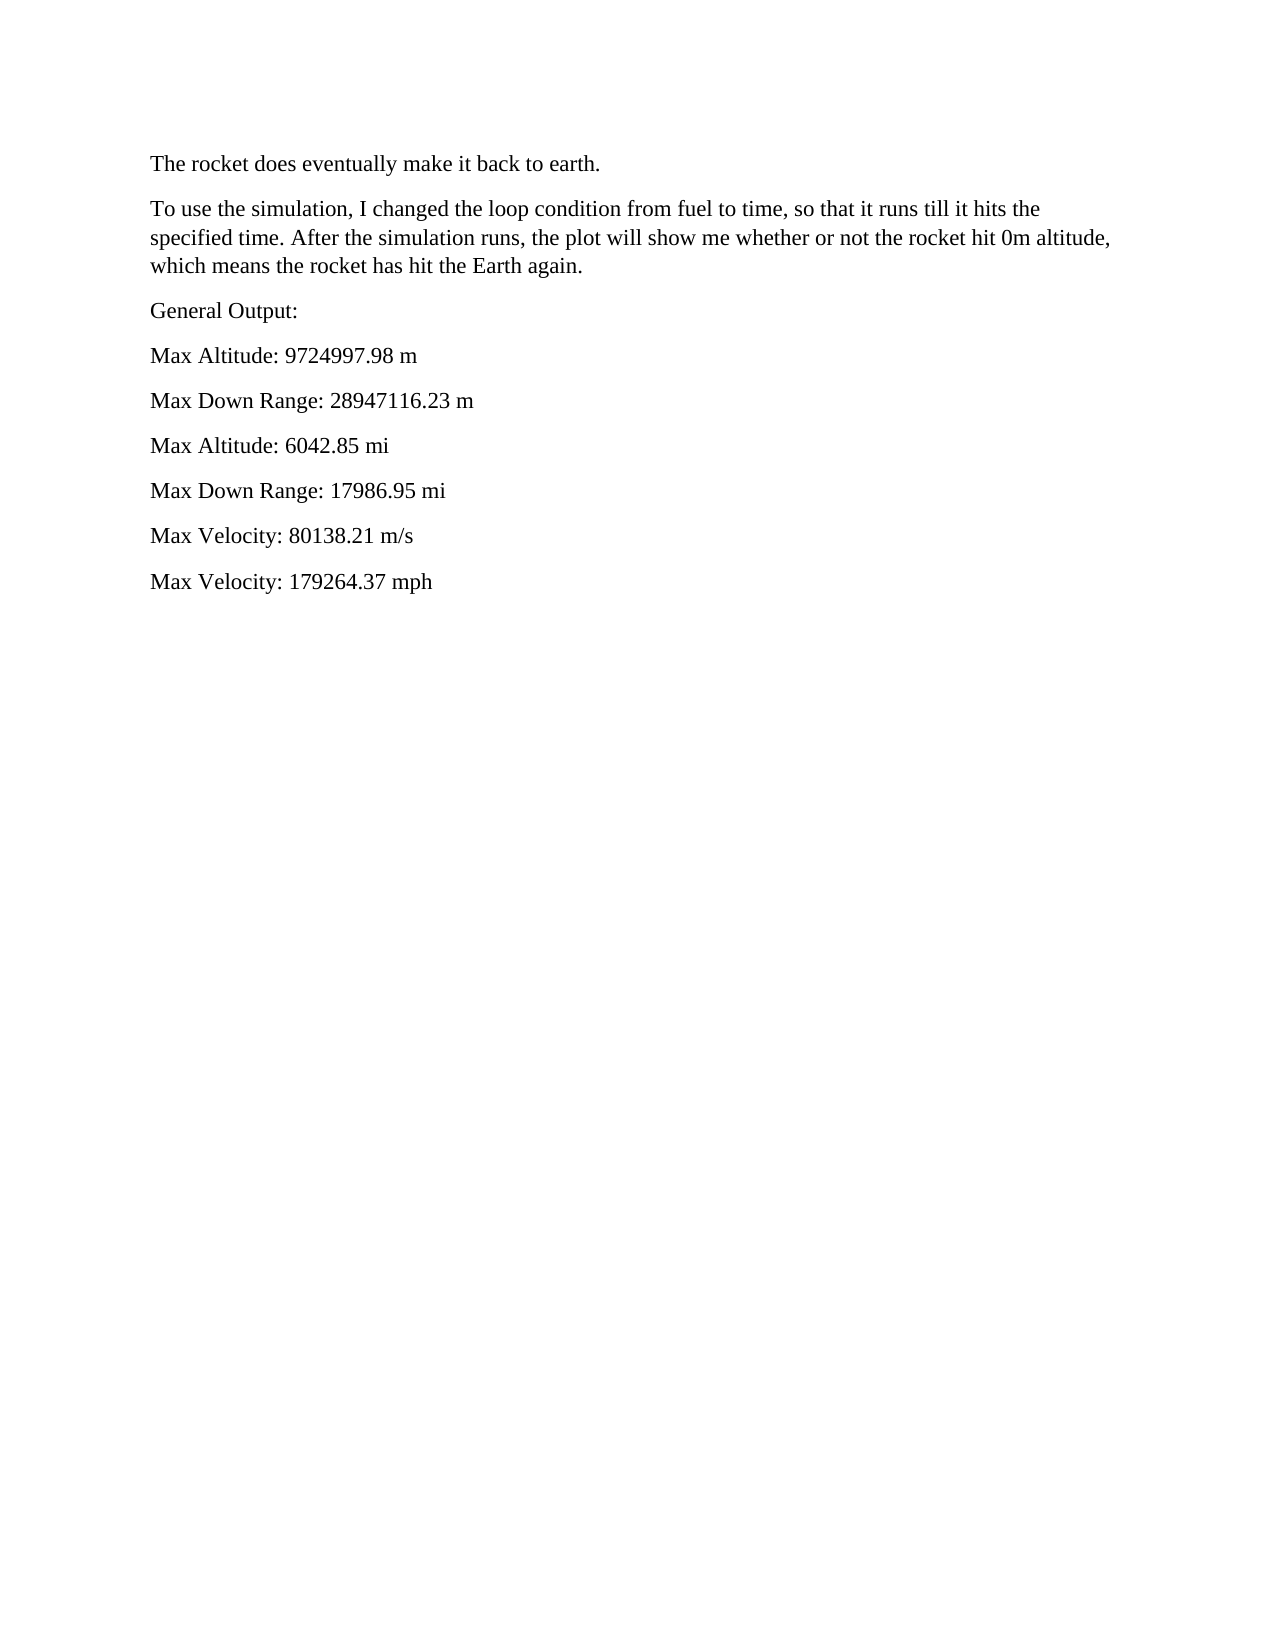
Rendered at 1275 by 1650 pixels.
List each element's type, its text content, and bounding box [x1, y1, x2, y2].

text To use the simulation, I changed the loop condition from fuel to time, so that it runs till it hits the specified time. After the simulation runs, the plot will show me whether or not the rocket hit 0m altitude, which means the rocket has hit the Earth again. [150, 195, 1125, 278]
text General Output: [150, 297, 1125, 323]
text Max Down Range: 28947116.23 m [150, 387, 1125, 414]
text The rocket does eventually make it back to earth. [150, 150, 1125, 176]
text Max Velocity: 80138.21 m/s [150, 523, 1125, 549]
text Max Altitude: 9724997.98 m [150, 342, 1125, 368]
text Max Altitude: 6042.85 mi [150, 432, 1125, 459]
text Max Velocity: 179264.37 mph [150, 568, 1125, 594]
text Max Down Range: 17986.95 mi [150, 477, 1125, 504]
